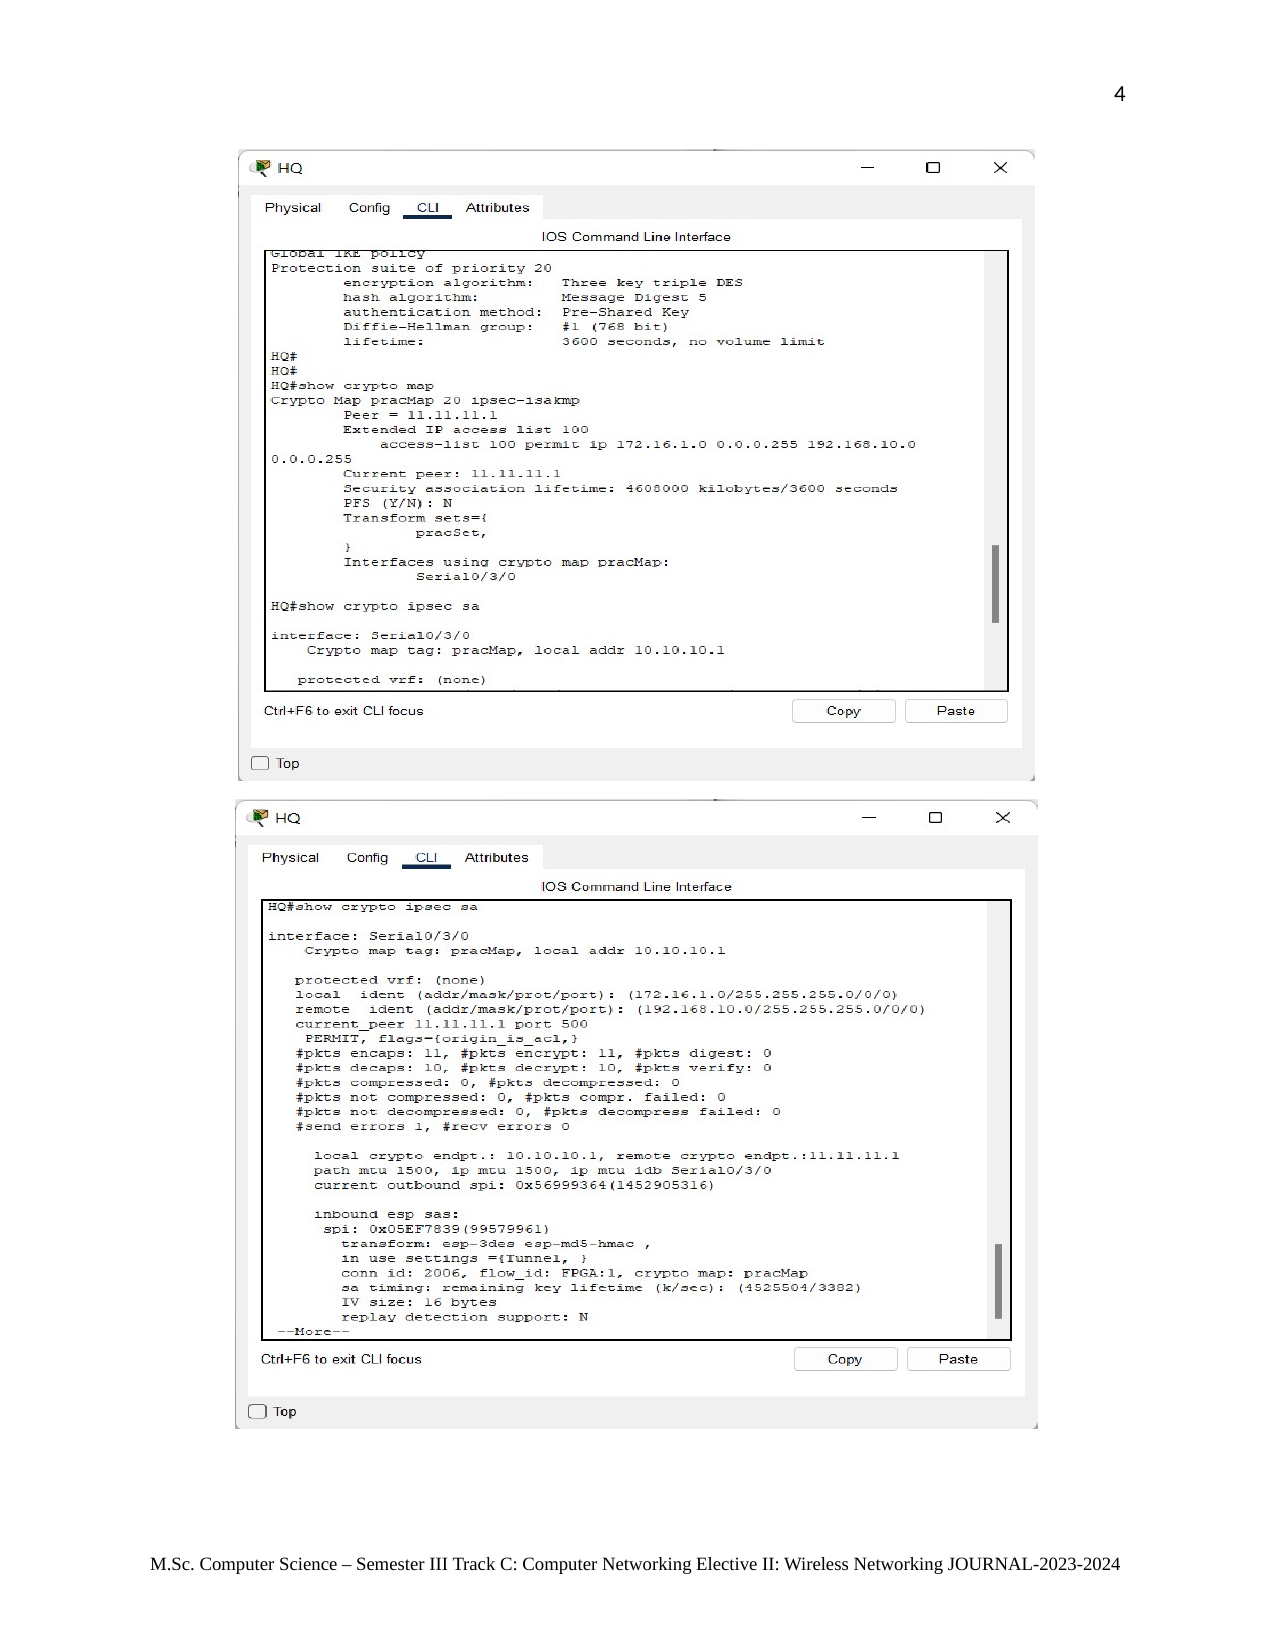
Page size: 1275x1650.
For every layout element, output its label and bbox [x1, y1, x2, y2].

picture [238, 149, 1035, 781]
picture [235, 799, 1038, 1429]
